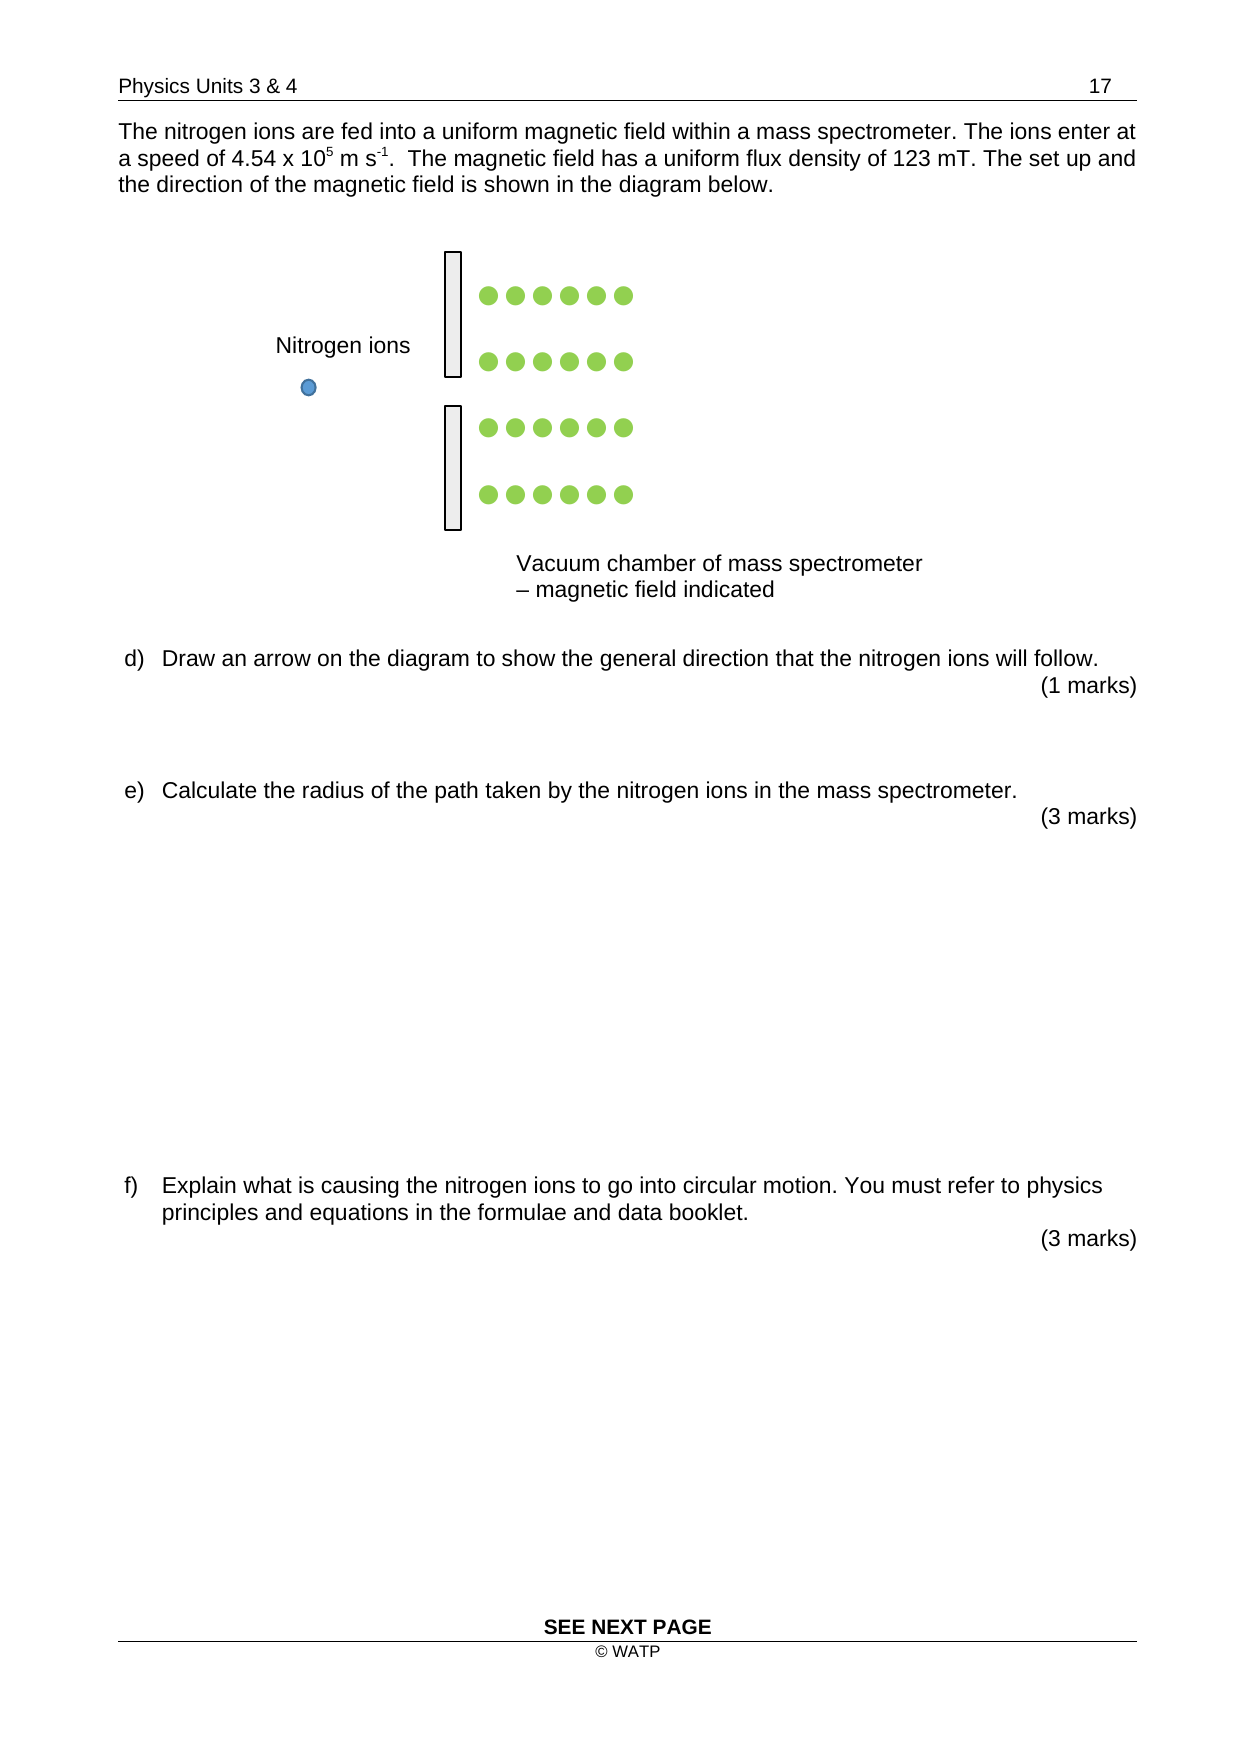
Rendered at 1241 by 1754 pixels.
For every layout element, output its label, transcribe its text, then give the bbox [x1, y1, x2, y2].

text (1 marks) [118, 672, 1137, 698]
text (3 marks) [118, 803, 1137, 830]
list Draw an arrow on the diagram to show the general direction that the nitrogen ions will follow. [124, 645, 1137, 672]
list Calculate the radius of the path taken by the nitrogen ions in the mass spectrometer. [124, 777, 1137, 803]
text The nitrogen ions are fed into a uniform magnetic field within a mass spectrometer. The ions enter at a speed of 4.54 x 105 m s-1. The magnetic field has a uniform flux density of 123 mT. The set up and the direction of the magnetic field is shown in the diagram below. [118, 118, 1137, 197]
list Explain what is causing the nitrogen ions to go into circular motion. You must refer to physics principles and equations in the formulae and data booklet. [124, 1172, 1137, 1225]
text (3 marks) [118, 1225, 1137, 1251]
